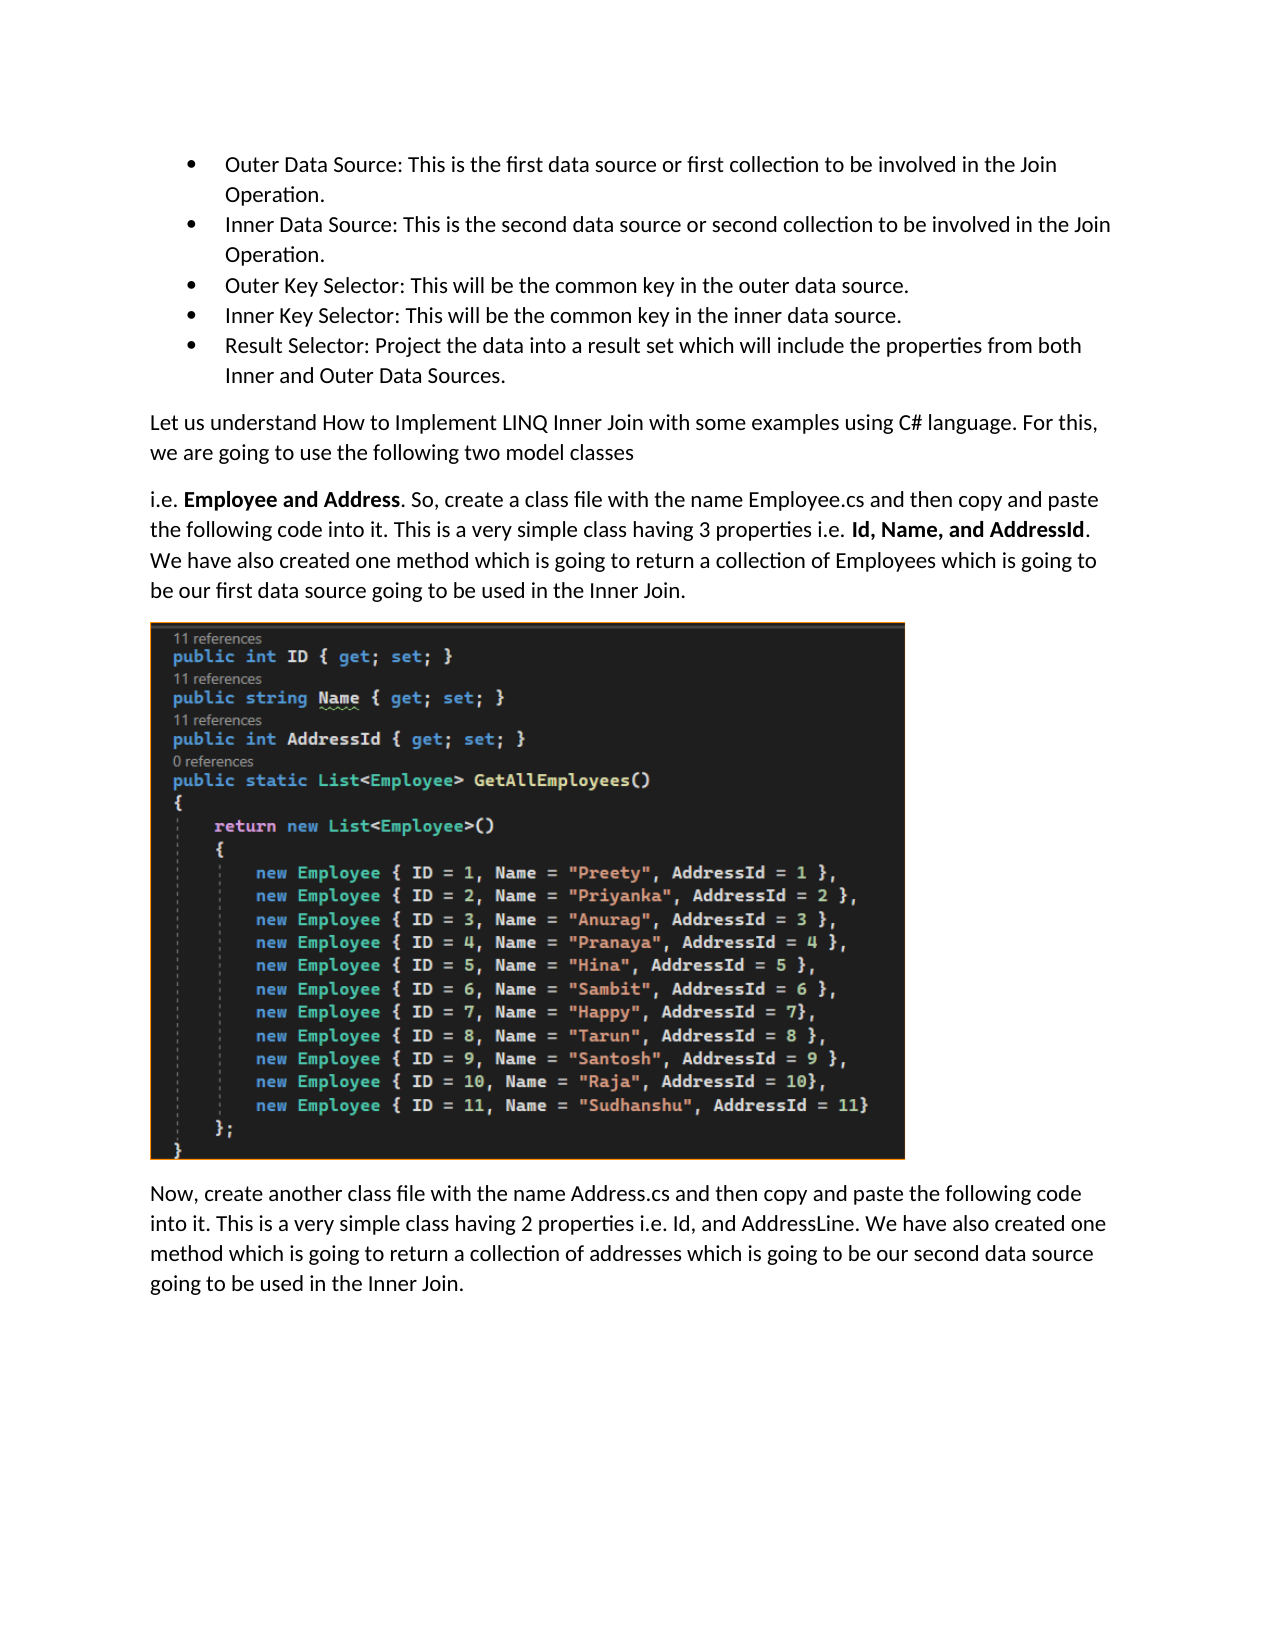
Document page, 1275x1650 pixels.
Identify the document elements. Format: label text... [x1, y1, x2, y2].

list Inner Key Selector: This will be the common key in the inner data source. [187, 301, 1125, 329]
list Outer Data Source: This is the first data source or first collection to be involved in the Join Operation. [187, 150, 1125, 208]
text Let us understand How to Implement LINQ Inner Join with some examples using C# language. For this, we are going to use the following two model classes [150, 408, 1125, 467]
text Now, create another class file with the name Address.cs and then copy and paste the following code into it. This is a very simple class having 2 properties i.e. Id, and AddressLine. We have also created one method which is going to return a collection of addresses which is going to be our second data source going to be used in the Inner Join. [150, 1179, 1125, 1297]
picture [150, 622, 906, 1160]
list Result Selector: Project the data into a result set which will include the properties from both Inner and Outer Data Sources. [187, 331, 1125, 389]
list Inner Data Source: This is the second data source or second collection to be involved in the Join Operation. [187, 210, 1125, 269]
text i.e. Employee and Address. So, create a class file with the name Employee.cs and then copy and paste the following code into it. This is a very simple class having 3 properties i.e. Id, Name, and AddressId. We have also created one method which is going to return a collection of Employees which is going to be our first data source going to be used in the Inner Join. [150, 485, 1125, 604]
list Outer Key Selector: This will be the common key in the outer data source. [187, 271, 1125, 299]
